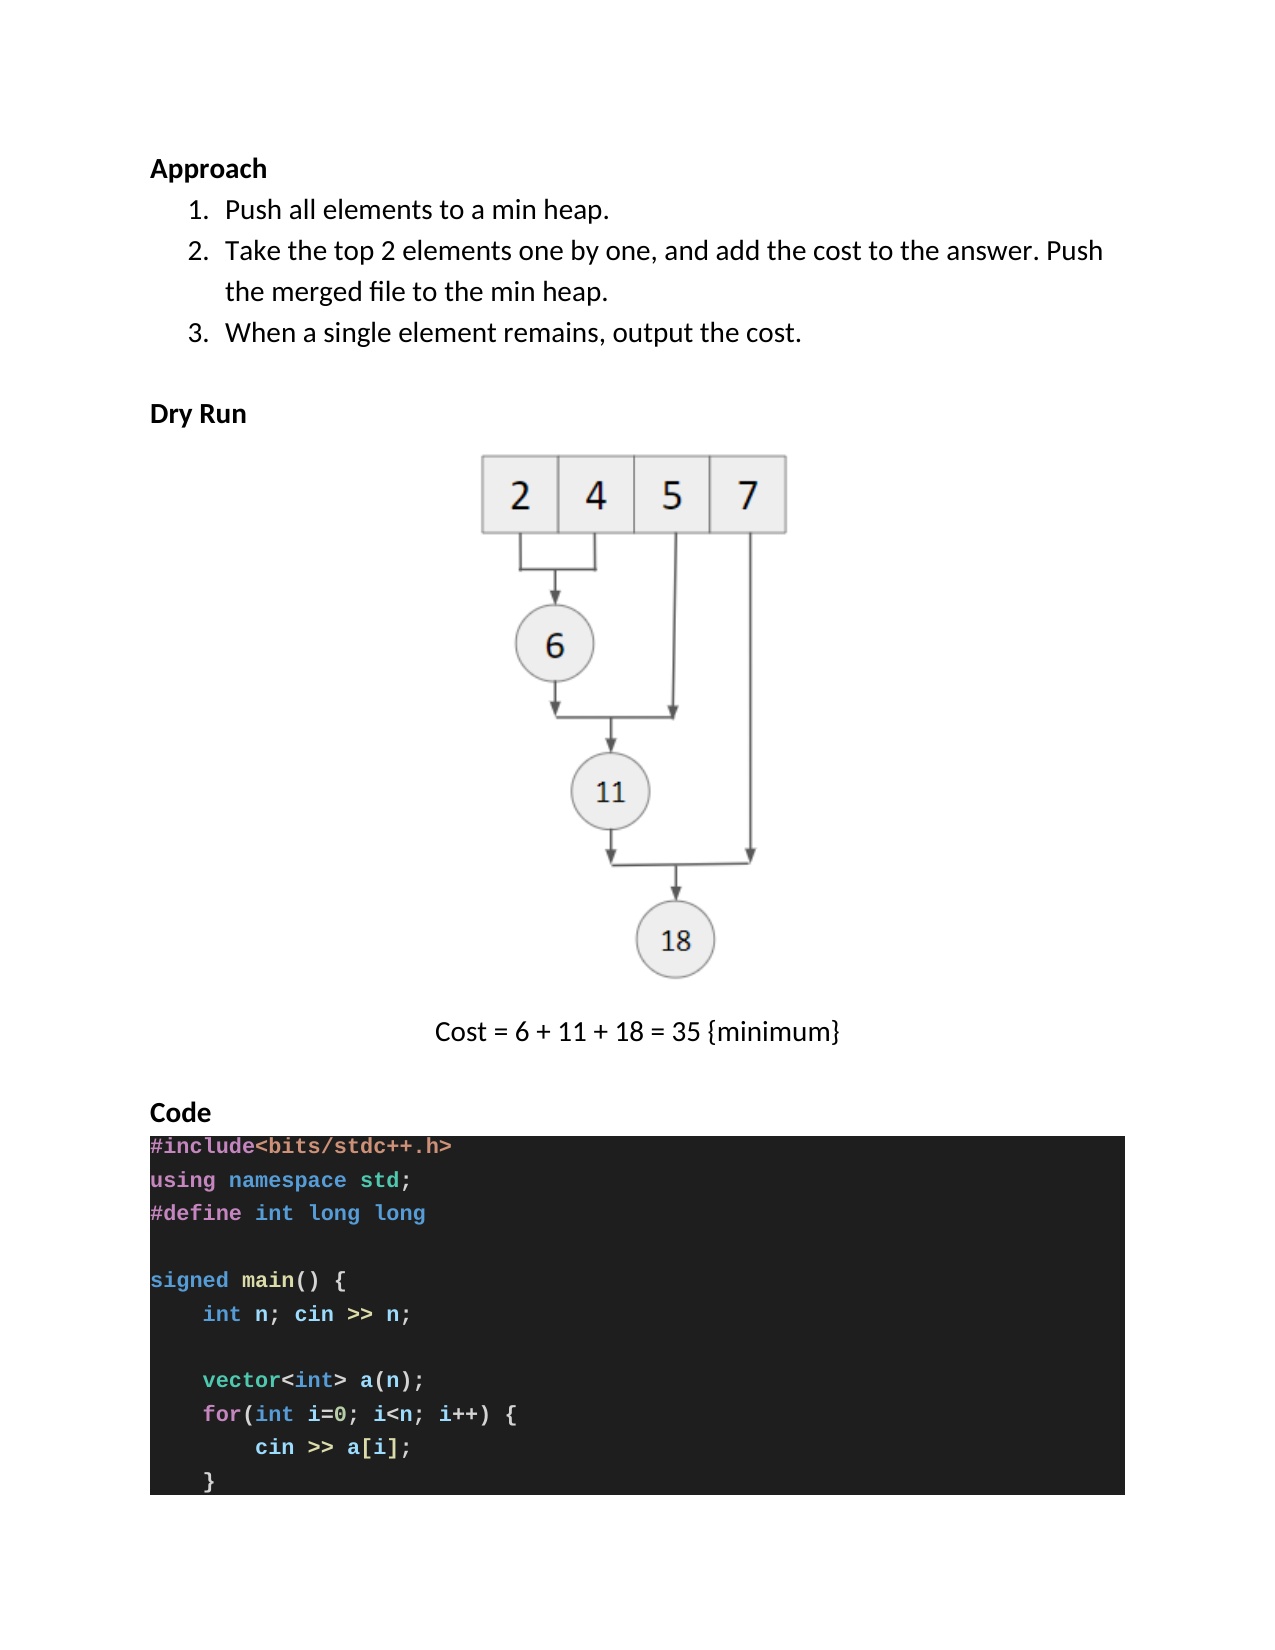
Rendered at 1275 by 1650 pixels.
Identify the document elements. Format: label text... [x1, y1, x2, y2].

text #include<bits/stdc++.h> [150, 1136, 1125, 1160]
list Take the top 2 elements one by one, and add the cost to the answer. Push the merged file to the min heap. [187, 232, 1125, 308]
text vector<int> a(n); [150, 1369, 1125, 1394]
text Approach [150, 150, 1125, 186]
picture [439, 436, 836, 1009]
text for(int i=0; i<n; i++) { [150, 1403, 1125, 1428]
text int n; cin >> n; [150, 1303, 1125, 1327]
text #define int long long [150, 1202, 1125, 1227]
text Code [150, 1094, 1125, 1130]
text } [150, 1470, 1125, 1495]
text using namespace std; [150, 1169, 1125, 1194]
list Push all elements to a min heap. [187, 191, 1125, 227]
list When a single element remains, output the cost. [187, 314, 1125, 349]
text signed main() { [150, 1269, 1125, 1294]
text Cost = 6 + 11 + 18 = 35 {minimum} [150, 1013, 1125, 1048]
text cin >> a[i]; [150, 1436, 1125, 1461]
text Dry Run [150, 396, 1125, 431]
